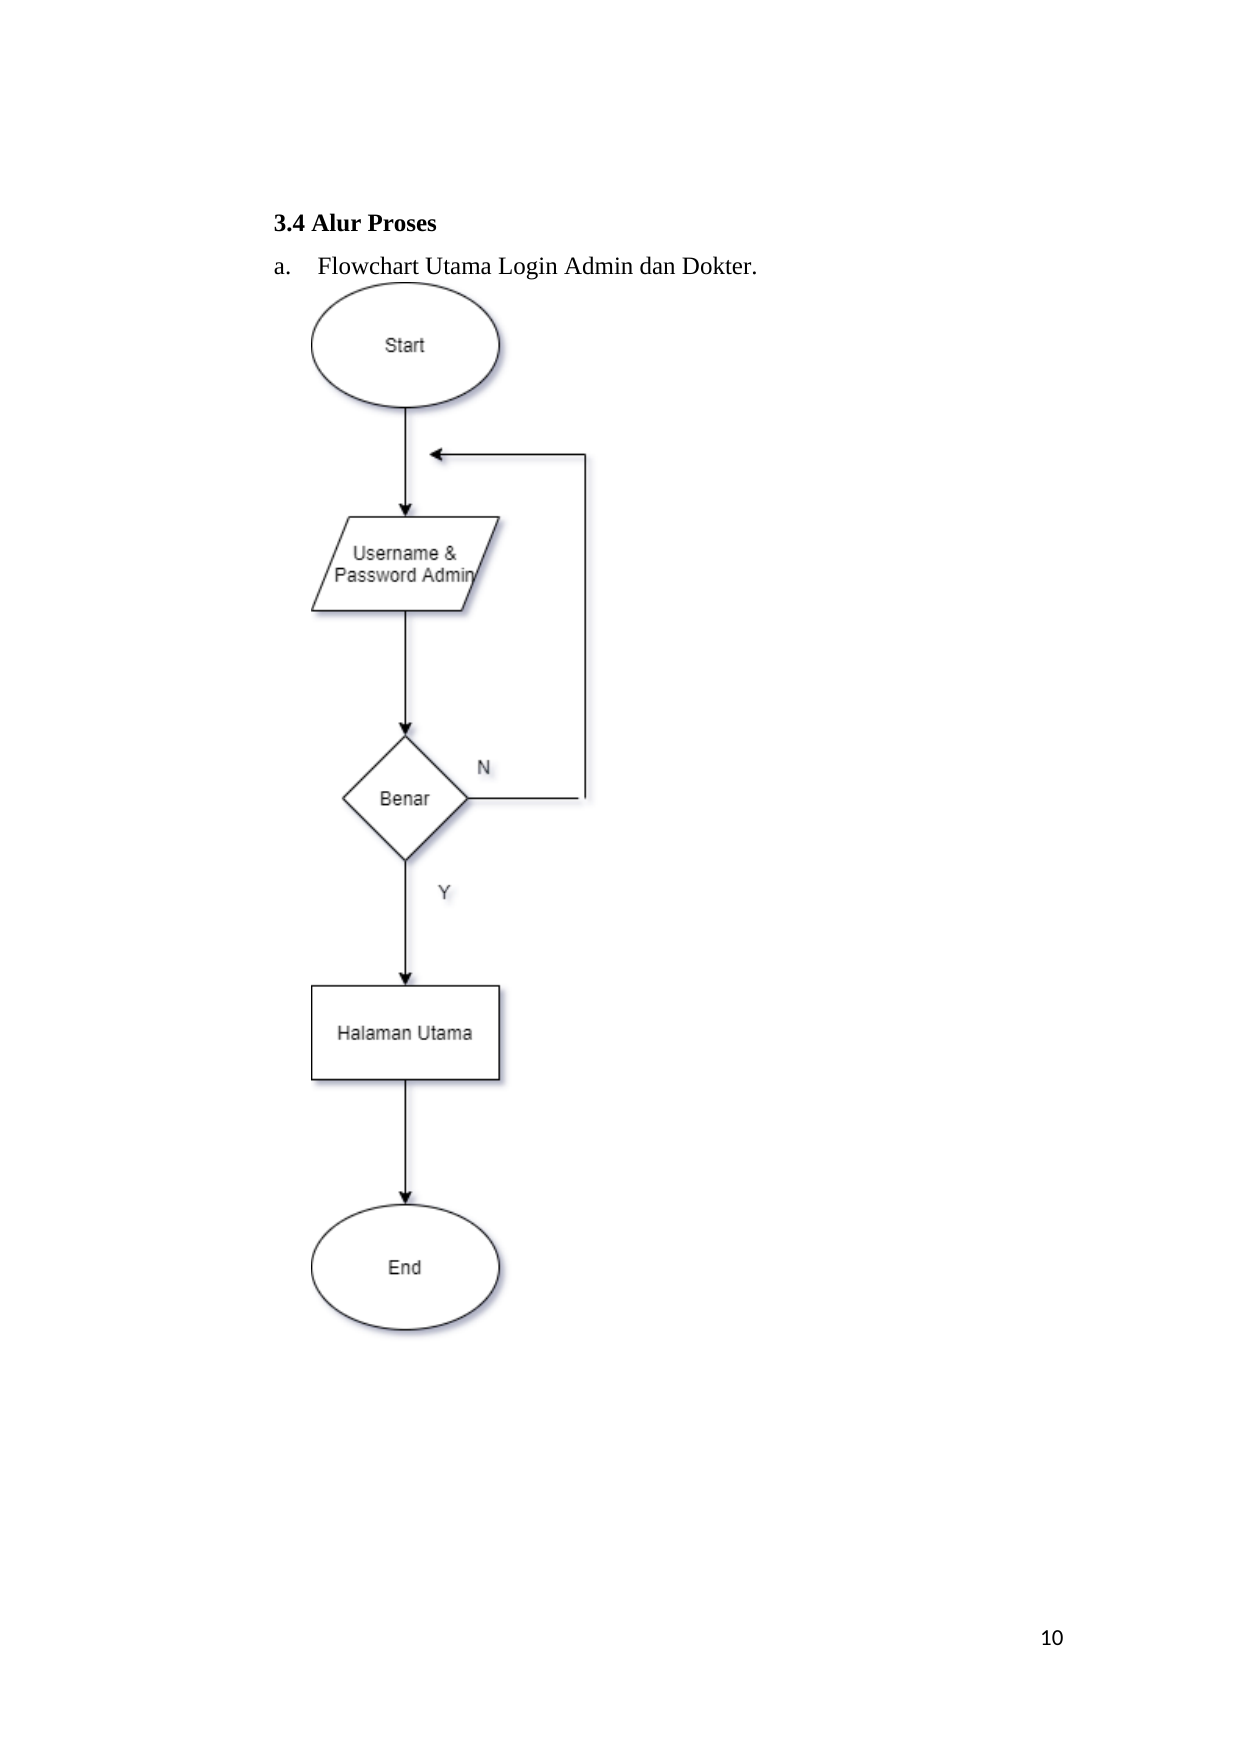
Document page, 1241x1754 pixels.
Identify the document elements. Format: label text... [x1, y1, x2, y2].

list Flowchart Utama Login Admin dan Dokter. [274, 251, 1063, 280]
list Alur Proses [274, 208, 1063, 237]
picture [311, 282, 616, 1348]
